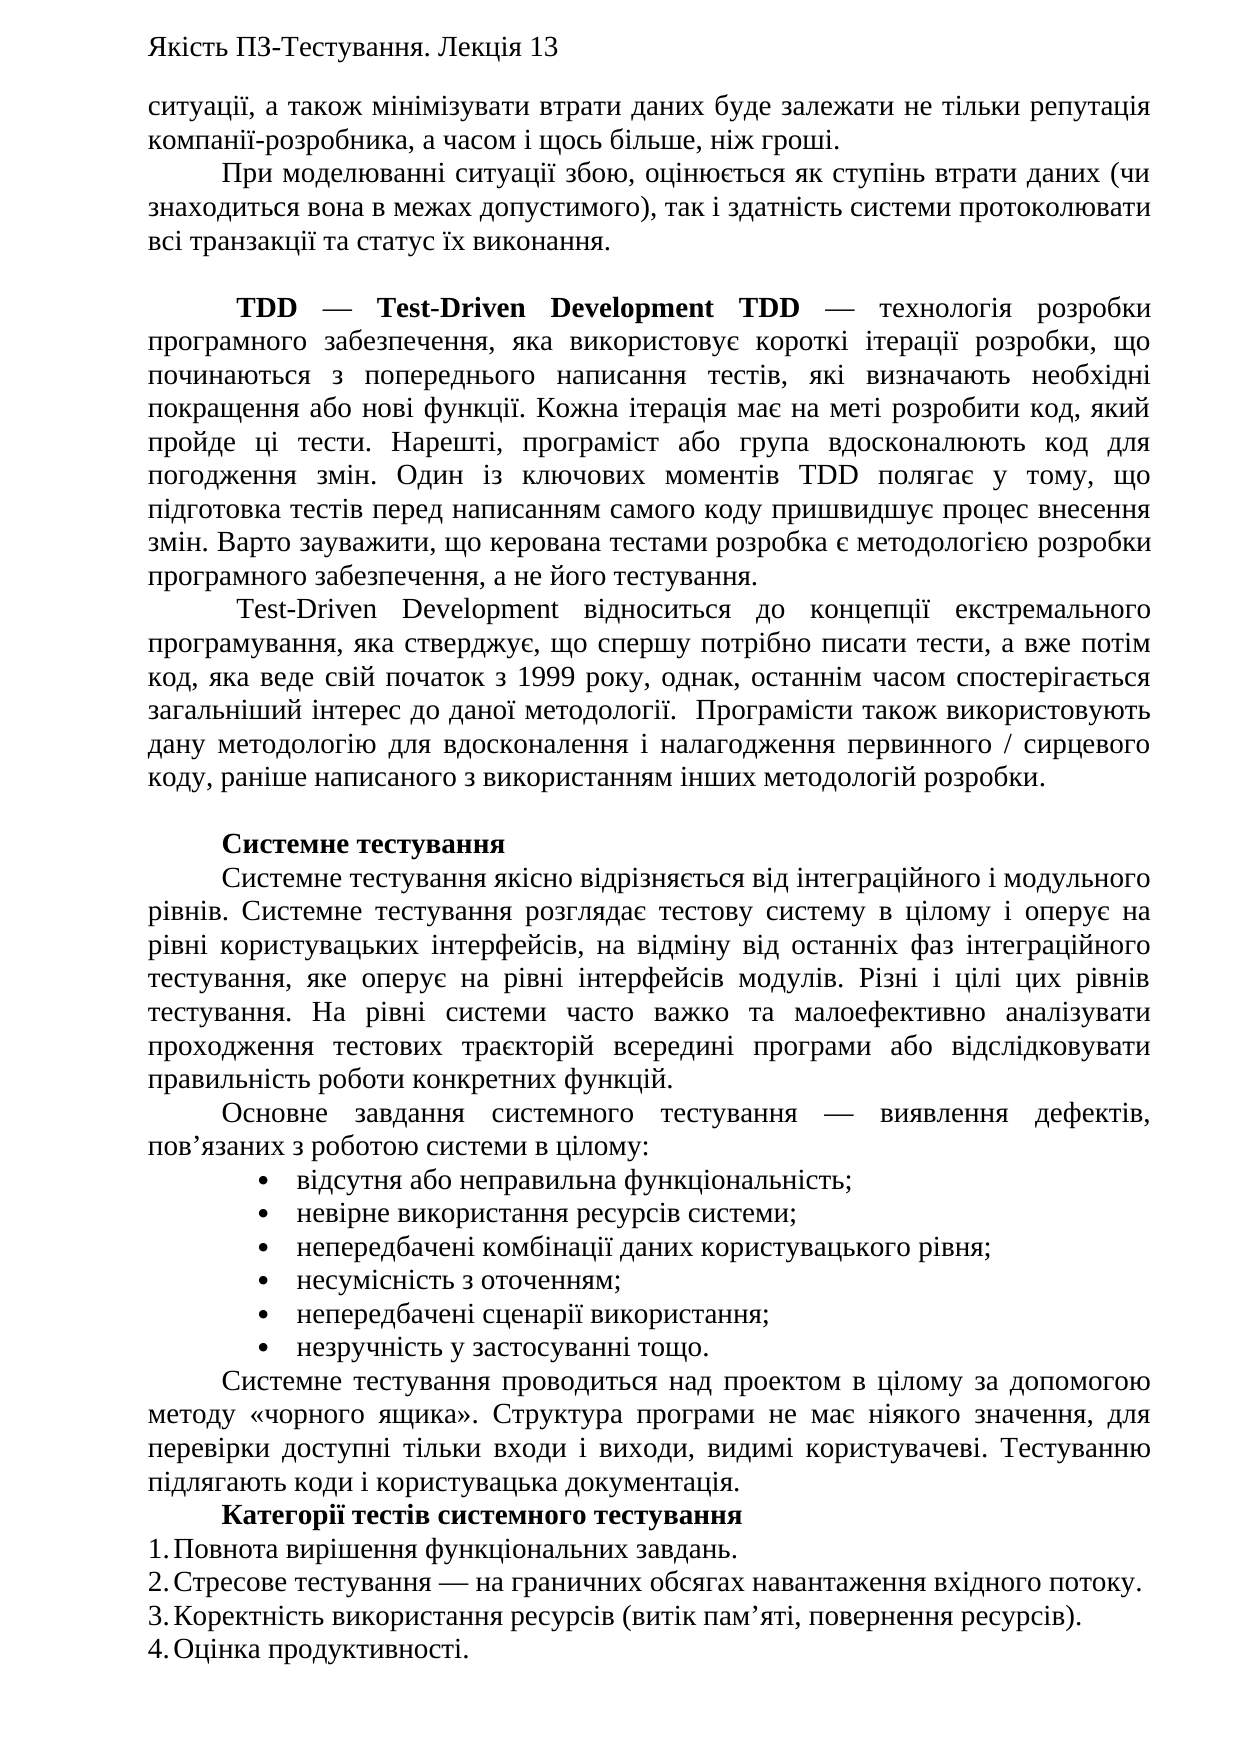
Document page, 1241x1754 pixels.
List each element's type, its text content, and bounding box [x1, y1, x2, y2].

list несумісність з оточенням; [259, 1262, 1152, 1296]
text Системне тестування якісно відрізняється від інтеграційного і модульного рівнів. Системне тестування розглядає тестову систему в цілому і оперує на рівні користувацьких інтерфейсів, на відміну від останніх фаз інтеграційного тестування, яке оперує на рівні інтерфейсів модулів. Різні і цілі цих рівнів тестування. На рівні системи часто важко та малоефективно аналізувати проходження тестових траєкторій всередині програми або відслідковувати правильність роботи конкретних функцій. [148, 860, 1152, 1095]
text При моделюванні ситуації збою, оцінюється як ступінь втрати даних (чи знаходиться вона в межах допустимого), так і здатність системи протоколювати всі транзакції та статус їх виконання. [148, 156, 1152, 256]
text 3. Коректність використання ресурсів (витік пам’яті, повернення ресурсів). [148, 1598, 1152, 1631]
text 4. Оцінка продуктивності. [148, 1631, 1152, 1665]
text Test-Driven Development відноситься до концепції екстремального програмування, яка стверджує, що спершу потрібно писати тести, а вже потім код, яка веде свій початок з 1999 року, однак, останнім часом спостерігається загальніший інтерес до даної методології. Програмісти також використовують дану методологію для вдосконалення і налагодження первинного / сирцевого коду, раніше написаного з використанням інших методологій розробки. [148, 592, 1152, 793]
list непередбачені сценарії використання; [259, 1296, 1152, 1329]
list невірне використання ресурсів системи; [259, 1195, 1152, 1229]
list незручність у застосуванні тощо. [259, 1329, 1152, 1363]
text TDD — Test-Driven Development TDD — технологія розробки програмного забезпечення, яка використовує короткі ітерації розробки, що починаються з попереднього написання тестів, які визначають необхідні покращення або нові функції. Кожна ітерація має на меті розробити код, який пройде ці тести. Нарешті, програміст або група вдосконалюють код для погодження змін. Один із ключових моментів TDD полягає у тому, що підготовка тестів перед написанням самого коду пришвидшує процес внесення змін. Варто зауважити, що керована тестами розробка є методологією розробки програмного забезпечення, а не його тестування. [148, 290, 1152, 592]
text 2. Стресове тестування — на граничних обсягах навантаження вхідного потоку. [148, 1564, 1152, 1598]
text Системне тестування [148, 826, 1152, 860]
text Категорії тестів системного тестування [148, 1497, 1152, 1531]
list непередбачені комбінації даних користувацького рівня; [259, 1229, 1152, 1262]
text Системне тестування проводиться над проектом в цілому за допомогою методу «чорного ящика». Структура програми не має ніякого значення, для перевірки доступні тільки входи і виходи, видимі користувачеві. Тестуванню підлягають коди і користувацька документація. [148, 1363, 1152, 1497]
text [148, 88, 1152, 156]
list відсутня або неправильна функціональність; [259, 1162, 1152, 1195]
text Основне завдання системного тестування — виявлення дефектів, пов’язаних з роботою системи в цілому: [148, 1095, 1152, 1162]
text 1. Повнота вирішення функціональних завдань. [148, 1531, 1152, 1564]
